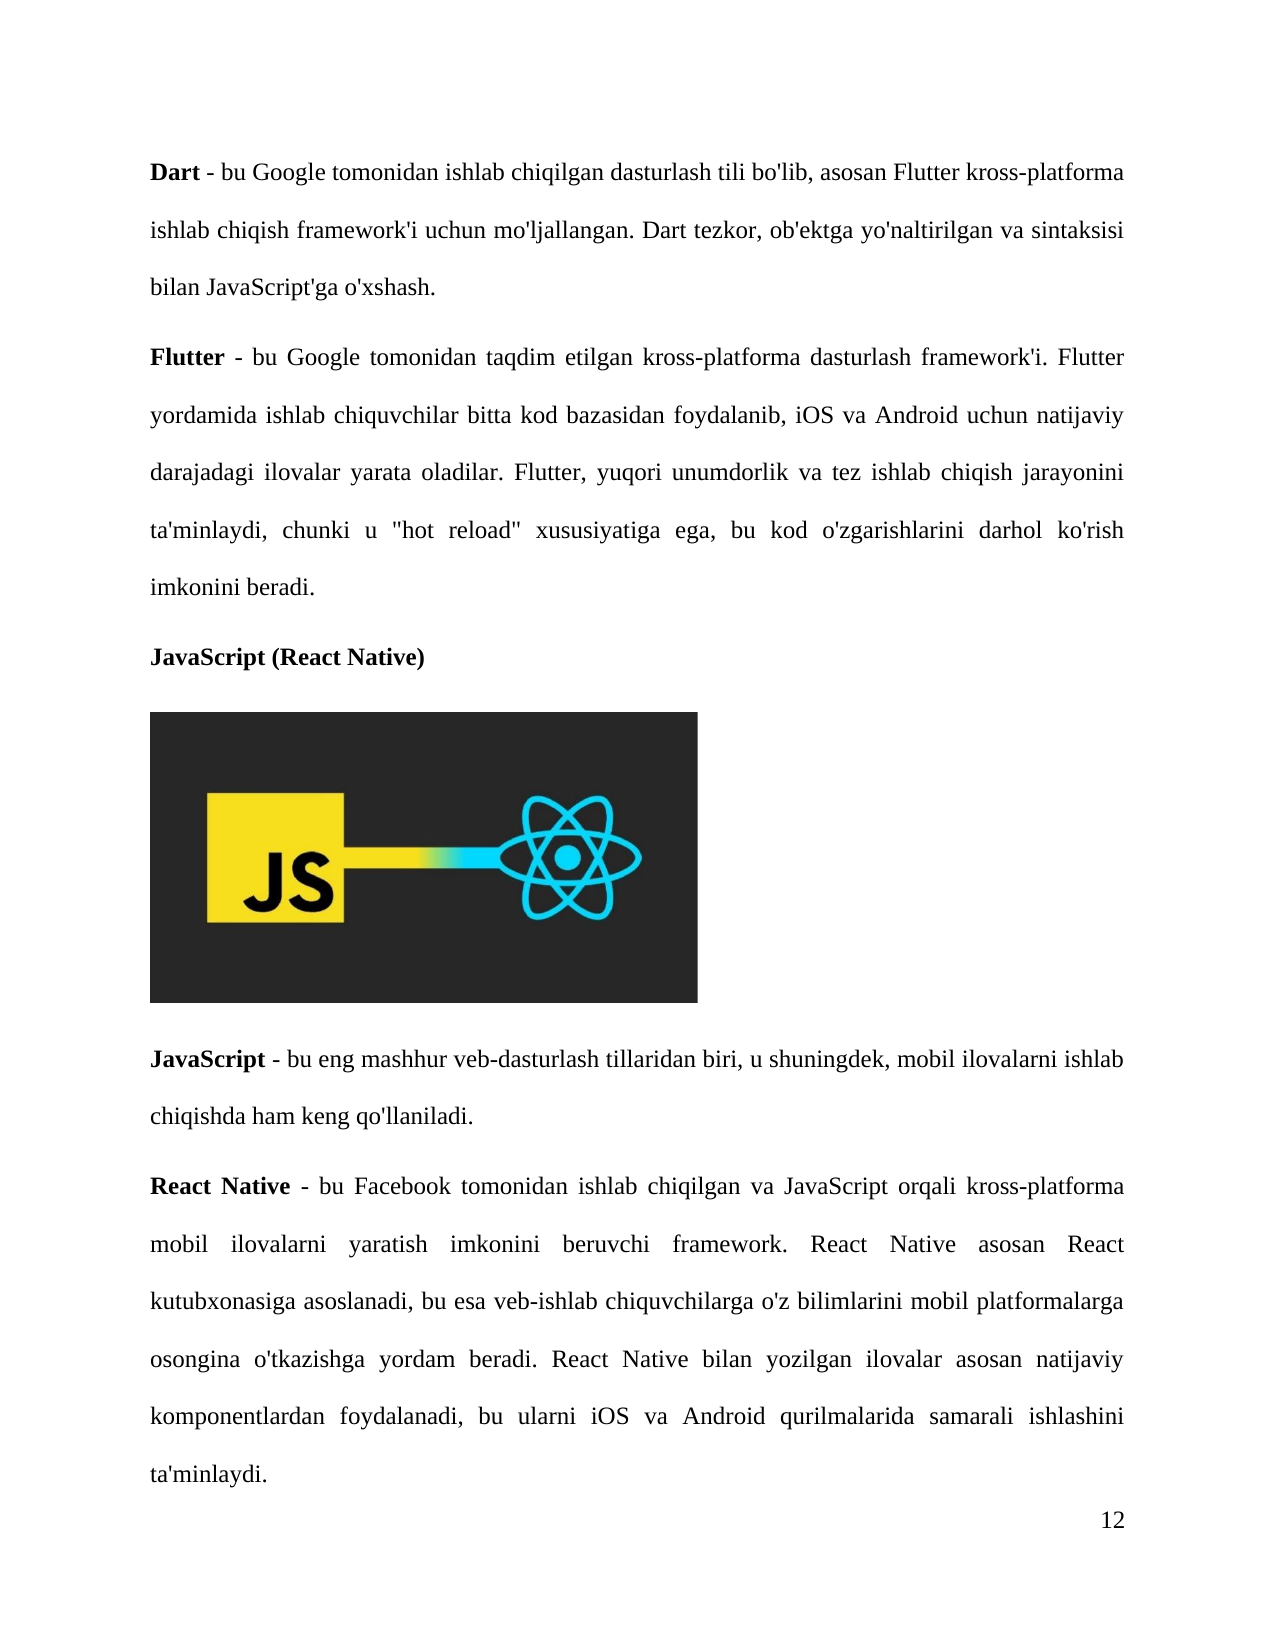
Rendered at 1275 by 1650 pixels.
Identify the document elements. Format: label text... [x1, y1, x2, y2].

text Flutter - bu Google tomonidan taqdim etilgan kross-platforma dasturlash framework'i. Flutter yordamida ishlab chiquvchilar bitta kod bazasidan foydalanib, iOS va Android uchun natijaviy darajadagi ilovalar yarata oladilar. Flutter, yuqori unumdorlik va tez ishlab chiqish jarayonini ta'minlaydi, chunki u "hot reload" xususiyatiga ega, bu kod o'zgarishlarini darhol ko'rish imkonini beradi. [150, 342, 1125, 601]
picture [150, 712, 698, 1003]
text JavaScript - bu eng mashhur veb-dasturlash tillaridan biri, u shuningdek, mobil ilovalarni ishlab chiqishda ham keng qo'llaniladi. [150, 1044, 1125, 1130]
text JavaScript (React Native) [150, 642, 1125, 671]
text React Native - bu Facebook tomonidan ishlab chiqilgan va JavaScript orqali kross-platforma mobil ilovalarni yaratish imkonini beruvchi framework. React Native asosan React kutubxonasiga asoslanadi, bu esa veb-ishlab chiquvchilarga o'z bilimlarini mobil platformalarga osongina o'tkazishga yordam beradi. React Native bilan yozilgan ilovalar asosan natijaviy komponentlardan foydalanadi, bu ularni iOS va Android qurilmalarida samarali ishlashini ta'minlaydi. [150, 1171, 1125, 1487]
text Dart - bu Google tomonidan ishlab chiqilgan dasturlash tili bo'lib, asosan Flutter kross-platforma ishlab chiqish framework'i uchun mo'ljallangan. Dart tezkor, ob'ektga yo'naltirilgan va sintaksisi bilan JavaScript'ga o'xshash. [150, 157, 1125, 301]
